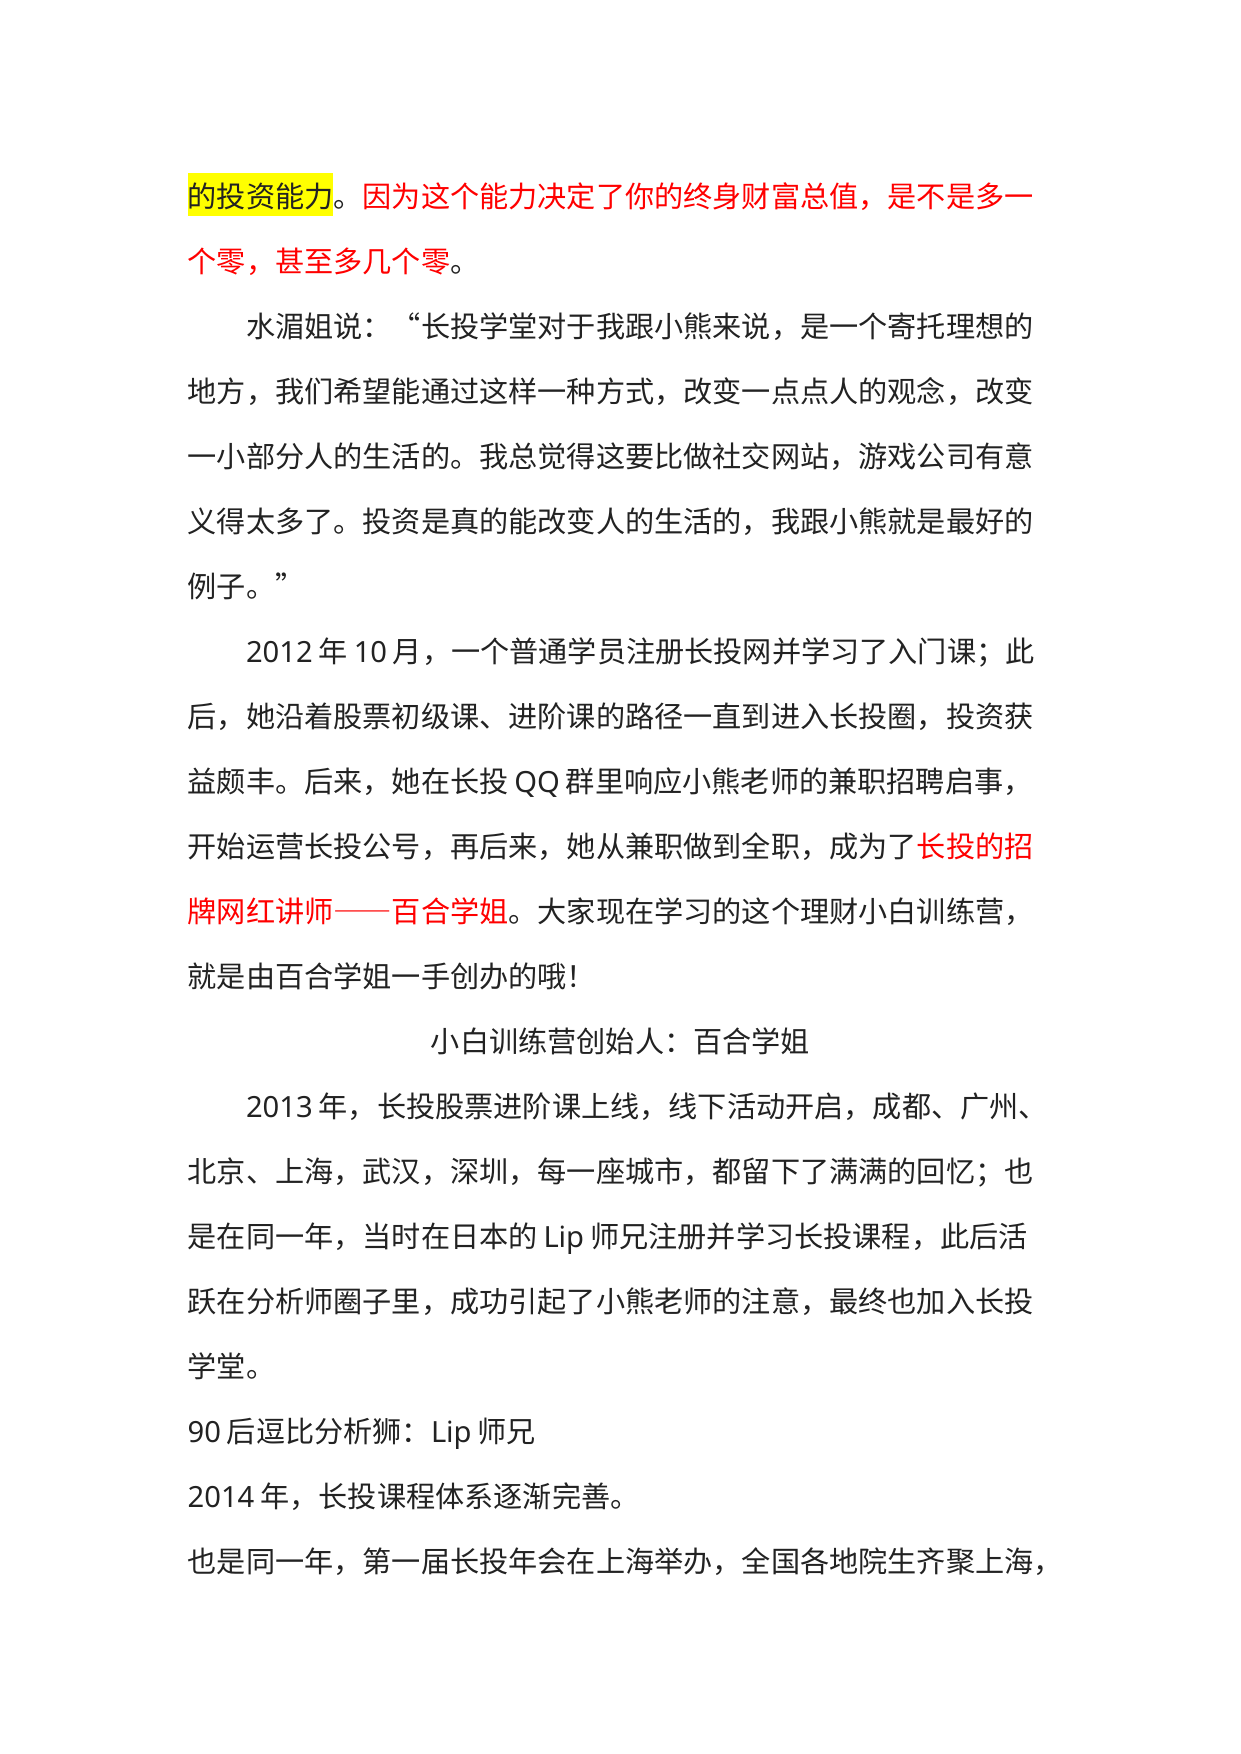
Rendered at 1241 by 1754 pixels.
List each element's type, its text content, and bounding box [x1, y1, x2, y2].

text 2012年10月，一个普通学员注册长投网并学习了入门课；此后，她沿着股票初级课、进阶课的路径一直到进入长投圈，投资获益颇丰。后来，她在长投QQ群里响应小熊老师的兼职招聘启事，开始运营长投公号，再后来，她从兼职做到全职，成为了长投的招牌网红讲师——百合学姐。大家现在学习的这个理财小白训练营，就是由百合学姐一手创办的哦！ [187, 617, 1053, 1007]
text 小白训练营创始人：百合学姐 [187, 1007, 1053, 1072]
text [187, 1527, 1053, 1592]
text 90后逗比分析狮：Lip师兄 [187, 1397, 1053, 1462]
text 2013年，长投股票进阶课上线，线下活动开启，成都、广州、北京、上海，武汉，深圳，每一座城市，都留下了满满的回忆；也是在同一年，当时在日本的Lip师兄注册并学习长投课程，此后活跃在分析师圈子里，成功引起了小熊老师的注意，最终也加入长投学堂。 [187, 1072, 1053, 1397]
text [187, 162, 1053, 292]
text 水湄姐说：“长投学堂对于我跟小熊来说，是一个寄托理想的地方，我们希望能通过这样一种方式，改变一点点人的观念，改变一小部分人的生活的。我总觉得这要比做社交网站，游戏公司有意义得太多了。投资是真的能改变人的生活的，我跟小熊就是最好的例子。” [187, 292, 1053, 617]
text 2014年，长投课程体系逐渐完善。 [187, 1462, 1053, 1527]
